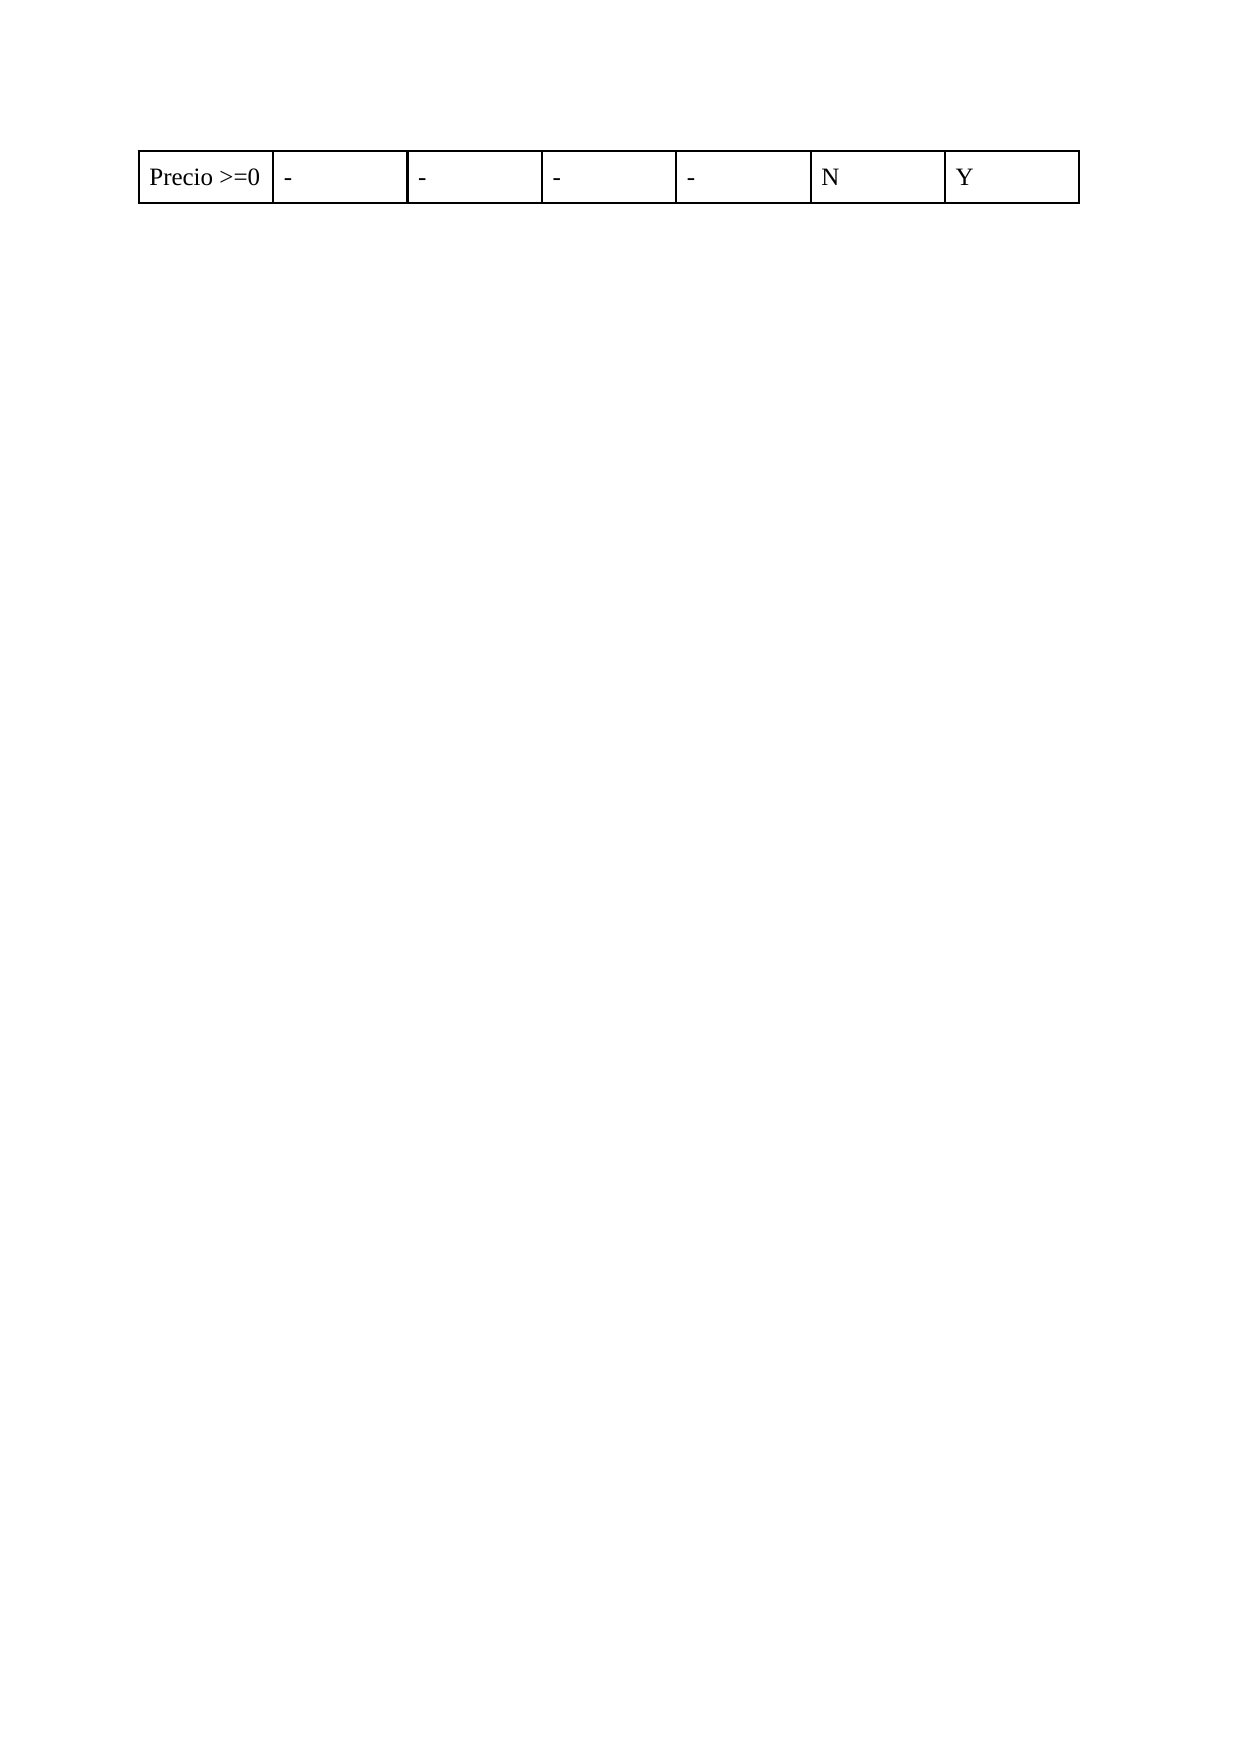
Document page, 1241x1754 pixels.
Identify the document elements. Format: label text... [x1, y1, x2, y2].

table_cell Precio >=0 [140, 152, 272, 202]
table_cell - [677, 152, 810, 202]
table_cell N [812, 152, 944, 202]
table_cell - [543, 152, 675, 202]
table_cell - [274, 152, 406, 202]
table_cell Y [946, 152, 1078, 202]
table_cell - [409, 152, 541, 202]
